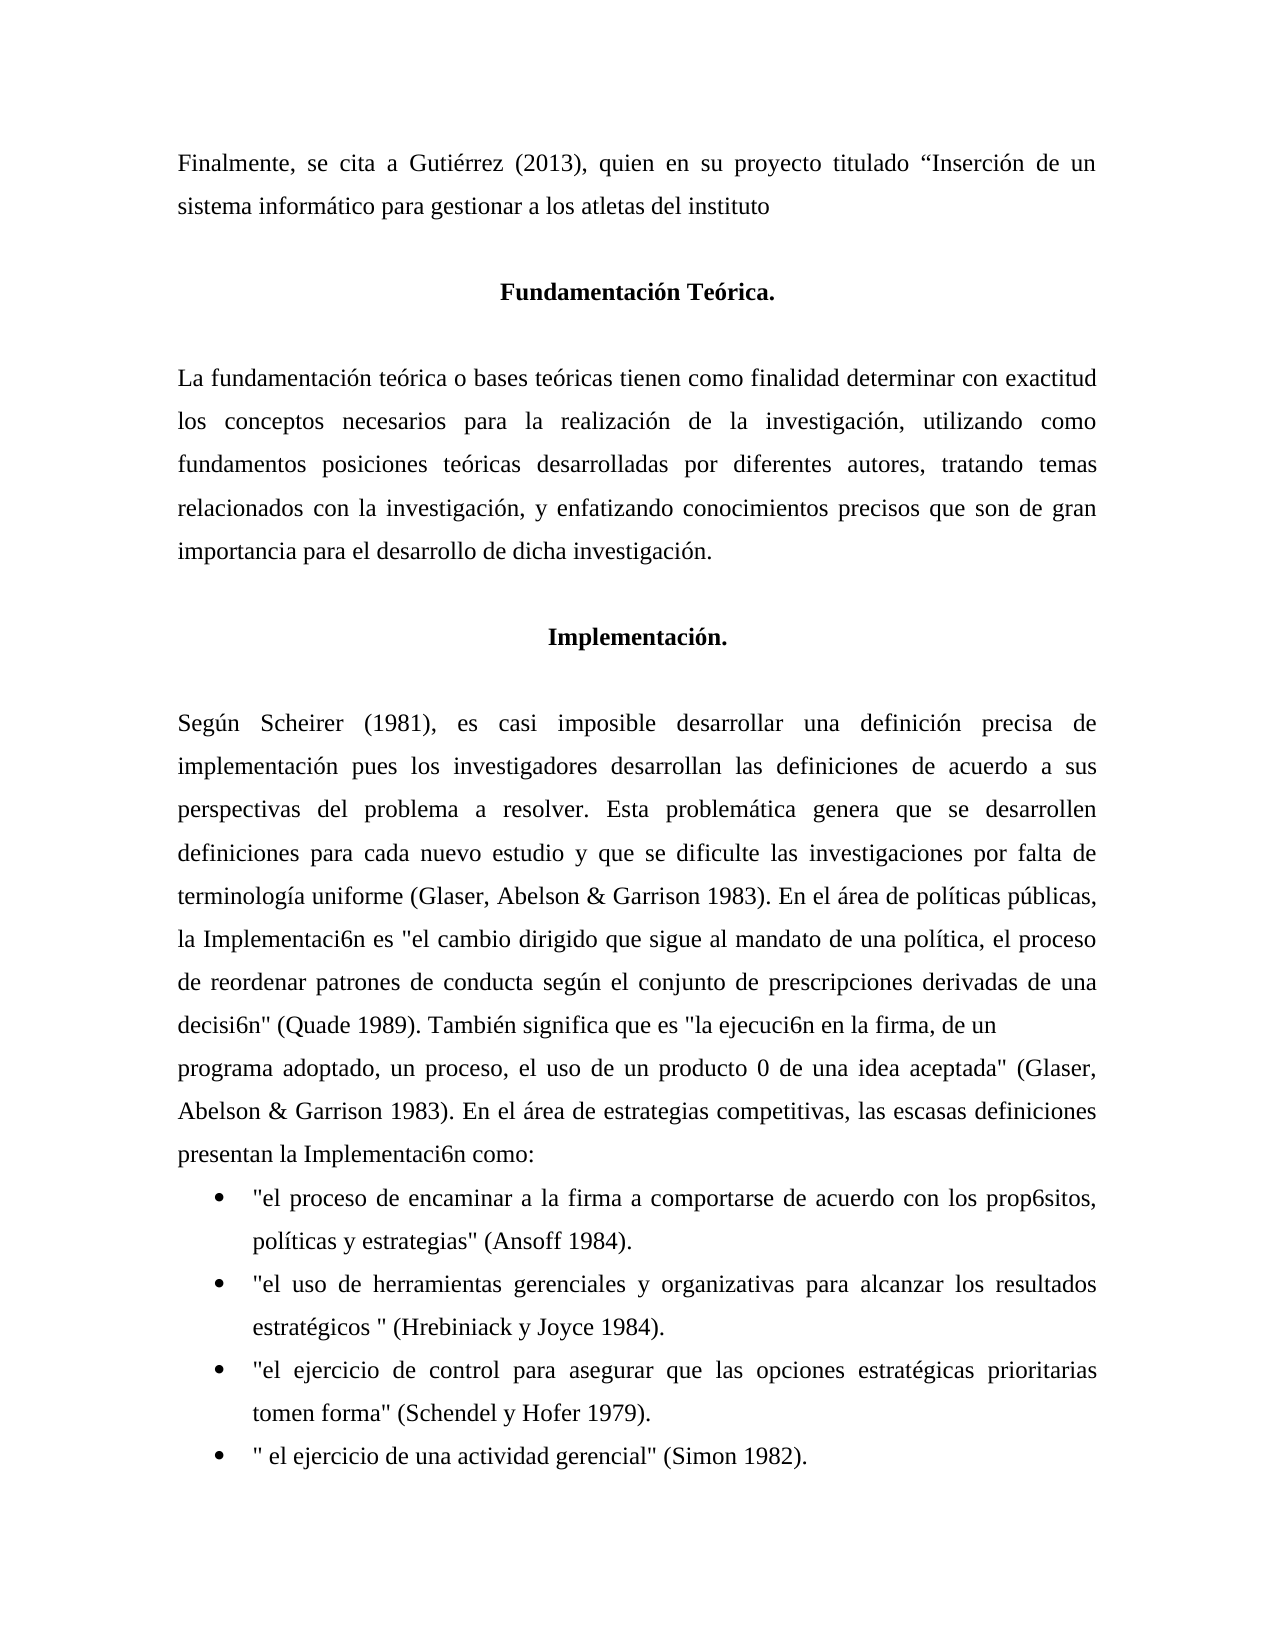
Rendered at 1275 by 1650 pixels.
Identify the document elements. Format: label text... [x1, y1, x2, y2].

list "el proceso de encaminar a la firma a comportarse de acuerdo con los prop6sitos, políticas y estrategias" (Ansoff 1984). [215, 1183, 1098, 1254]
text La fundamentación teórica o bases teóricas tienen como finalidad determinar con exactitud los conceptos necesarios para la realización de la investigación, utilizando como fundamentos posiciones teóricas desarrolladas por diferentes autores, tratando temas relacionados con la investigación, y enfatizando conocimientos precisos que son de gran importancia para el desarrollo de dicha investigación. [177, 363, 1098, 564]
text Implementación. [177, 622, 1098, 651]
text programa adoptado, un proceso, el uso de un producto 0 de una idea aceptada" (Glaser, Abelson & Garrison 1983). En el área de estrategias competitivas, las escasas definiciones presentan la Implementaci6n como: [177, 1053, 1098, 1168]
list "el uso de herramientas gerenciales y organizativas para alcanzar los resultados estratégicos " (Hrebiniack y Joyce 1984). [215, 1269, 1098, 1341]
list " el ejercicio de una actividad gerencial" (Simon 1982). [215, 1441, 1098, 1470]
text Fundamentación Teórica. [177, 277, 1098, 306]
text Según Scheirer (1981), es casi imposible desarrollar una definición precisa de implementación pues los investigadores desarrollan las definiciones de acuerdo a sus perspectivas del problema a resolver. Esta problemática genera que se desarrollen definiciones para cada nuevo estudio y que se dificulte las investigaciones por falta de terminología uniforme (Glaser, Abelson & Garrison 1983). En el área de políticas públicas, la Implementaci6n es "el cambio dirigido que sigue al mandato de una política, el proceso de reordenar patrones de conducta según el conjunto de prescripciones derivadas de una decisi6n" (Quade 1989). También significa que es "la ejecuci6n en la firma, de un [177, 708, 1098, 1039]
list "el ejercicio de control para asegurar que las opciones estratégicas prioritarias tomen forma" (Schendel y Hofer 1979). [215, 1355, 1098, 1427]
text Finalmente, se cita a Gutiérrez (2013), quien en su proyecto titulado “Inserción de un sistema informático para gestionar a los atletas del instituto [177, 148, 1098, 219]
